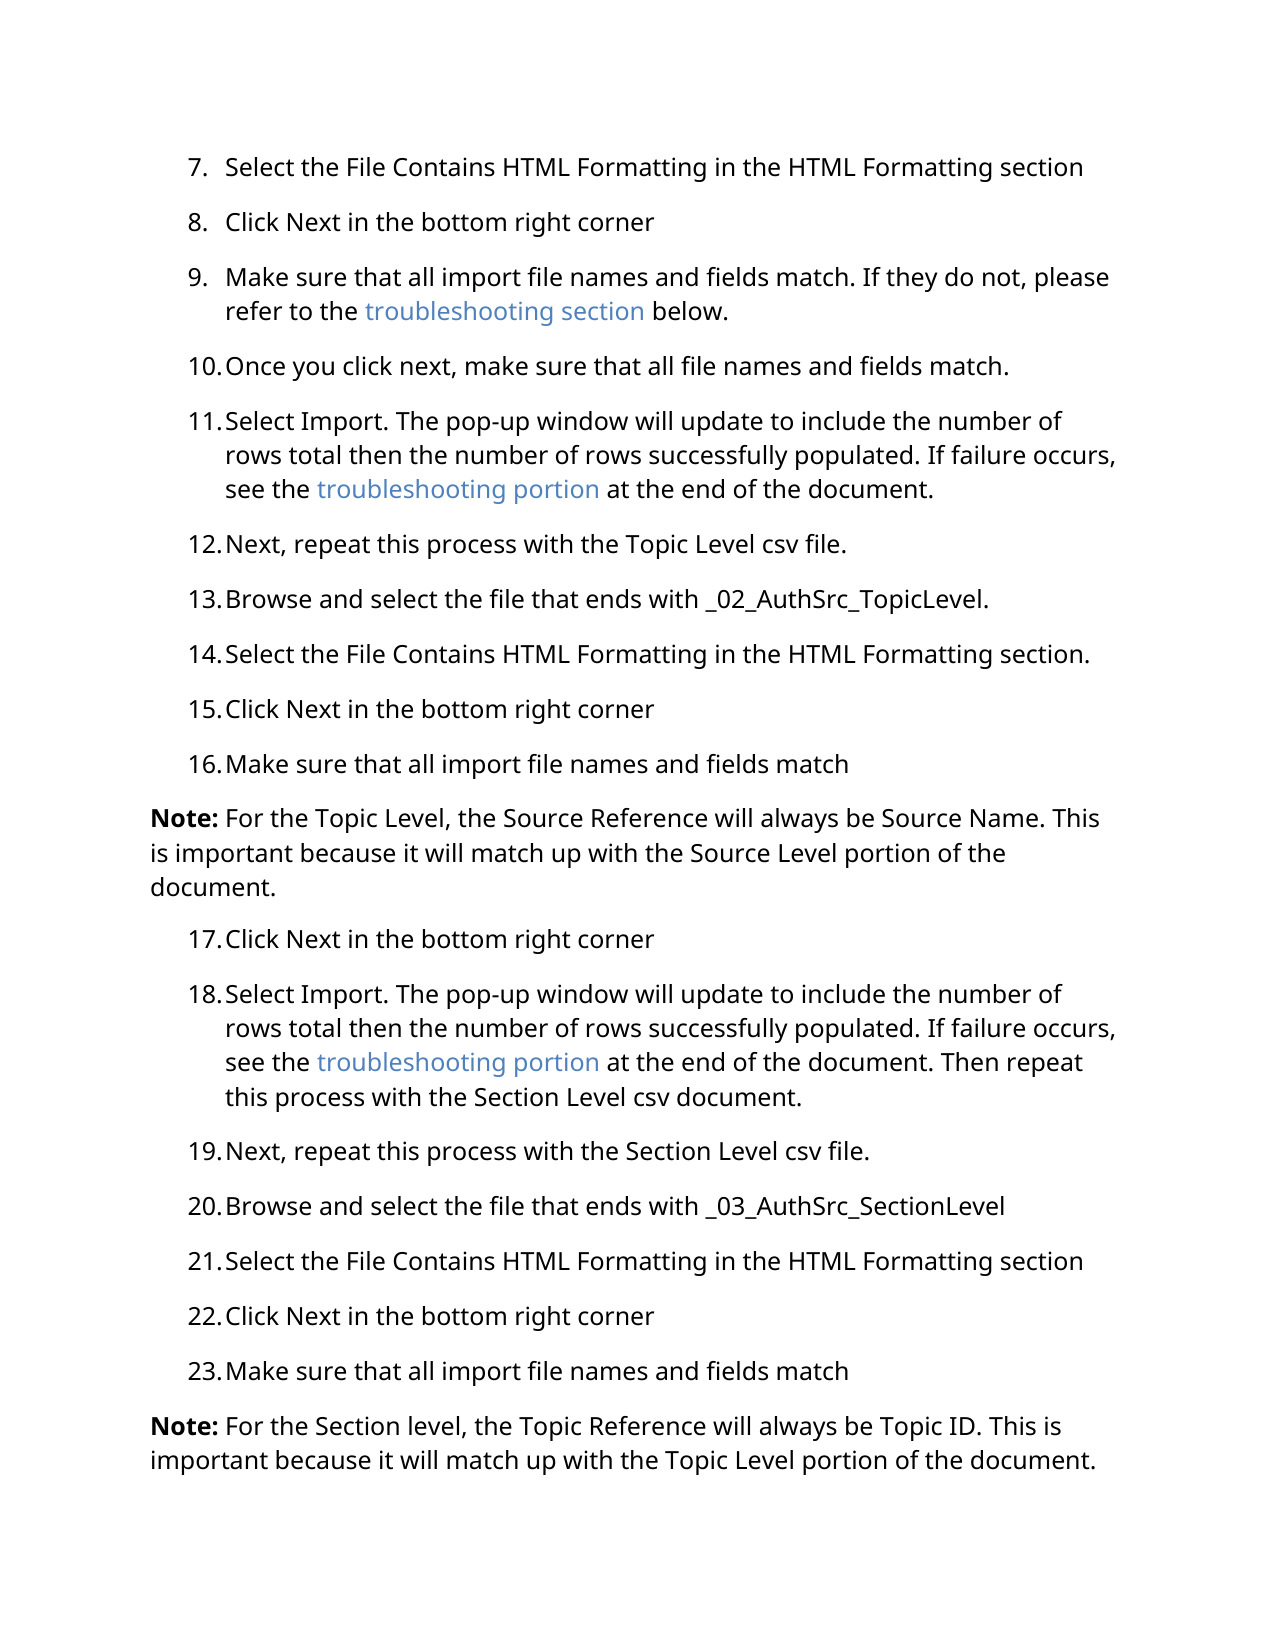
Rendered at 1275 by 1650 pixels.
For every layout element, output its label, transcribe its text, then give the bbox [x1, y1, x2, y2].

list Browse and select the file that ends with _03_AuthSrc_SectionLevel [187, 1189, 1125, 1223]
list Select Import. The pop-up window will update to include the number of rows total then the number of rows successfully populated. If failure occurs, see the troubleshooting portion at the end of the document. Then repeat this process with the Section Level csv document. [187, 977, 1125, 1113]
list Select the File Contains HTML Formatting in the HTML Formatting section [187, 1244, 1125, 1278]
list Make sure that all import file names and fields match. If they do not, please refer to the troubleshooting section below. [187, 260, 1125, 328]
list Once you click next, make sure that all file names and fields match. [187, 349, 1125, 383]
list Next, repeat this process with the Section Level csv file. [187, 1134, 1125, 1168]
list Select Import. The pop-up window will update to include the number of rows total then the number of rows successfully populated. If failure occurs, see the troubleshooting portion at the end of the document. [187, 404, 1125, 506]
list Click Next in the bottom right corner [187, 1299, 1125, 1333]
list Select the File Contains HTML Formatting in the HTML Formatting section [187, 150, 1125, 184]
text Note: For the Topic Level, the Source Reference will always be Source Name. This is important because it will match up with the Source Level portion of the document. [150, 801, 1125, 903]
list Make sure that all import file names and fields match [187, 746, 1125, 780]
list Make sure that all import file names and fields match [187, 1354, 1125, 1388]
list Click Next in the bottom right corner [187, 205, 1125, 239]
list Browse and select the file that ends with _02_AuthSrc_TopicLevel. [187, 582, 1125, 616]
list Next, repeat this process with the Topic Level csv file. [187, 527, 1125, 561]
list Click Next in the bottom right corner [187, 691, 1125, 725]
text Note: For the Section level, the Topic Reference will always be Topic ID. This is important because it will match up with the Topic Level portion of the document. [150, 1408, 1125, 1477]
list Click Next in the bottom right corner [187, 922, 1125, 956]
list Select the File Contains HTML Formatting in the HTML Formatting section. [187, 636, 1125, 671]
